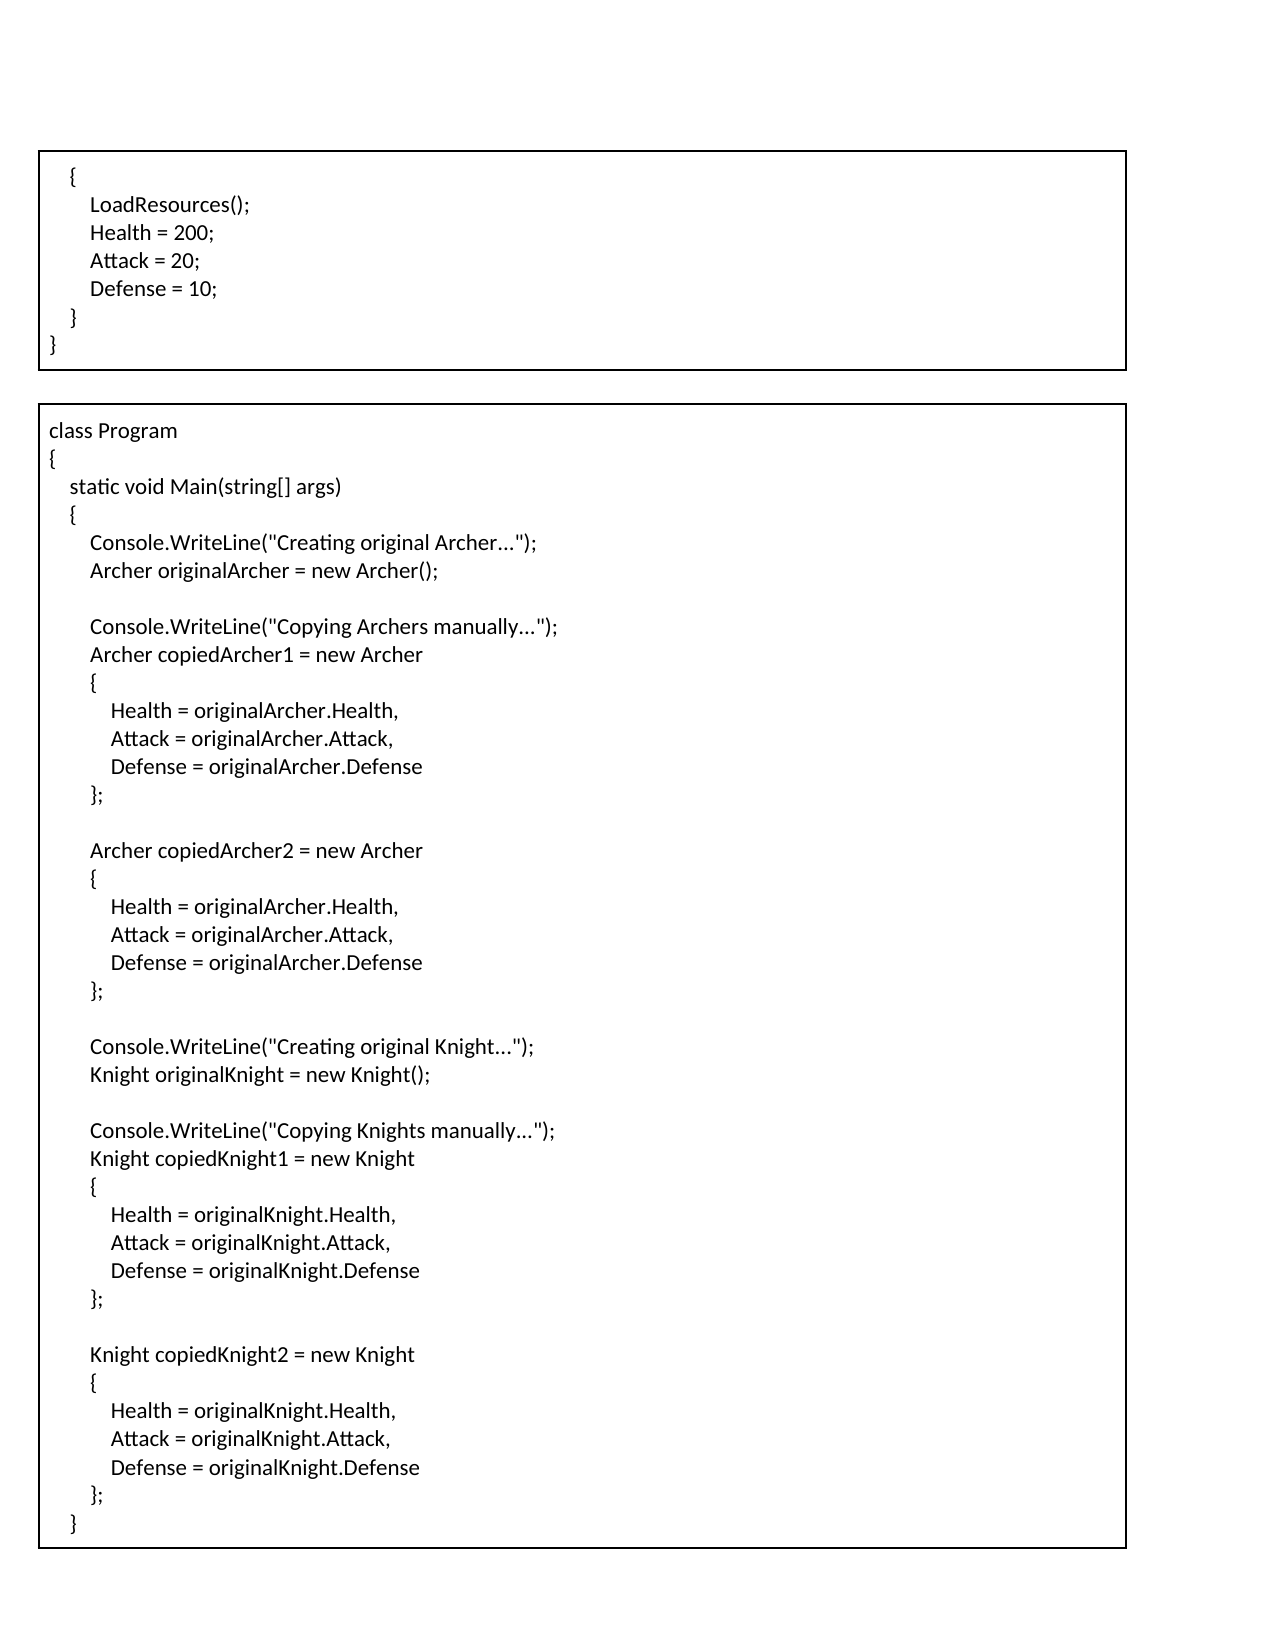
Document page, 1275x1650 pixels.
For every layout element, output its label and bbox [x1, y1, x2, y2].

table_header [40, 152, 1125, 369]
table_header [40, 405, 1125, 1547]
